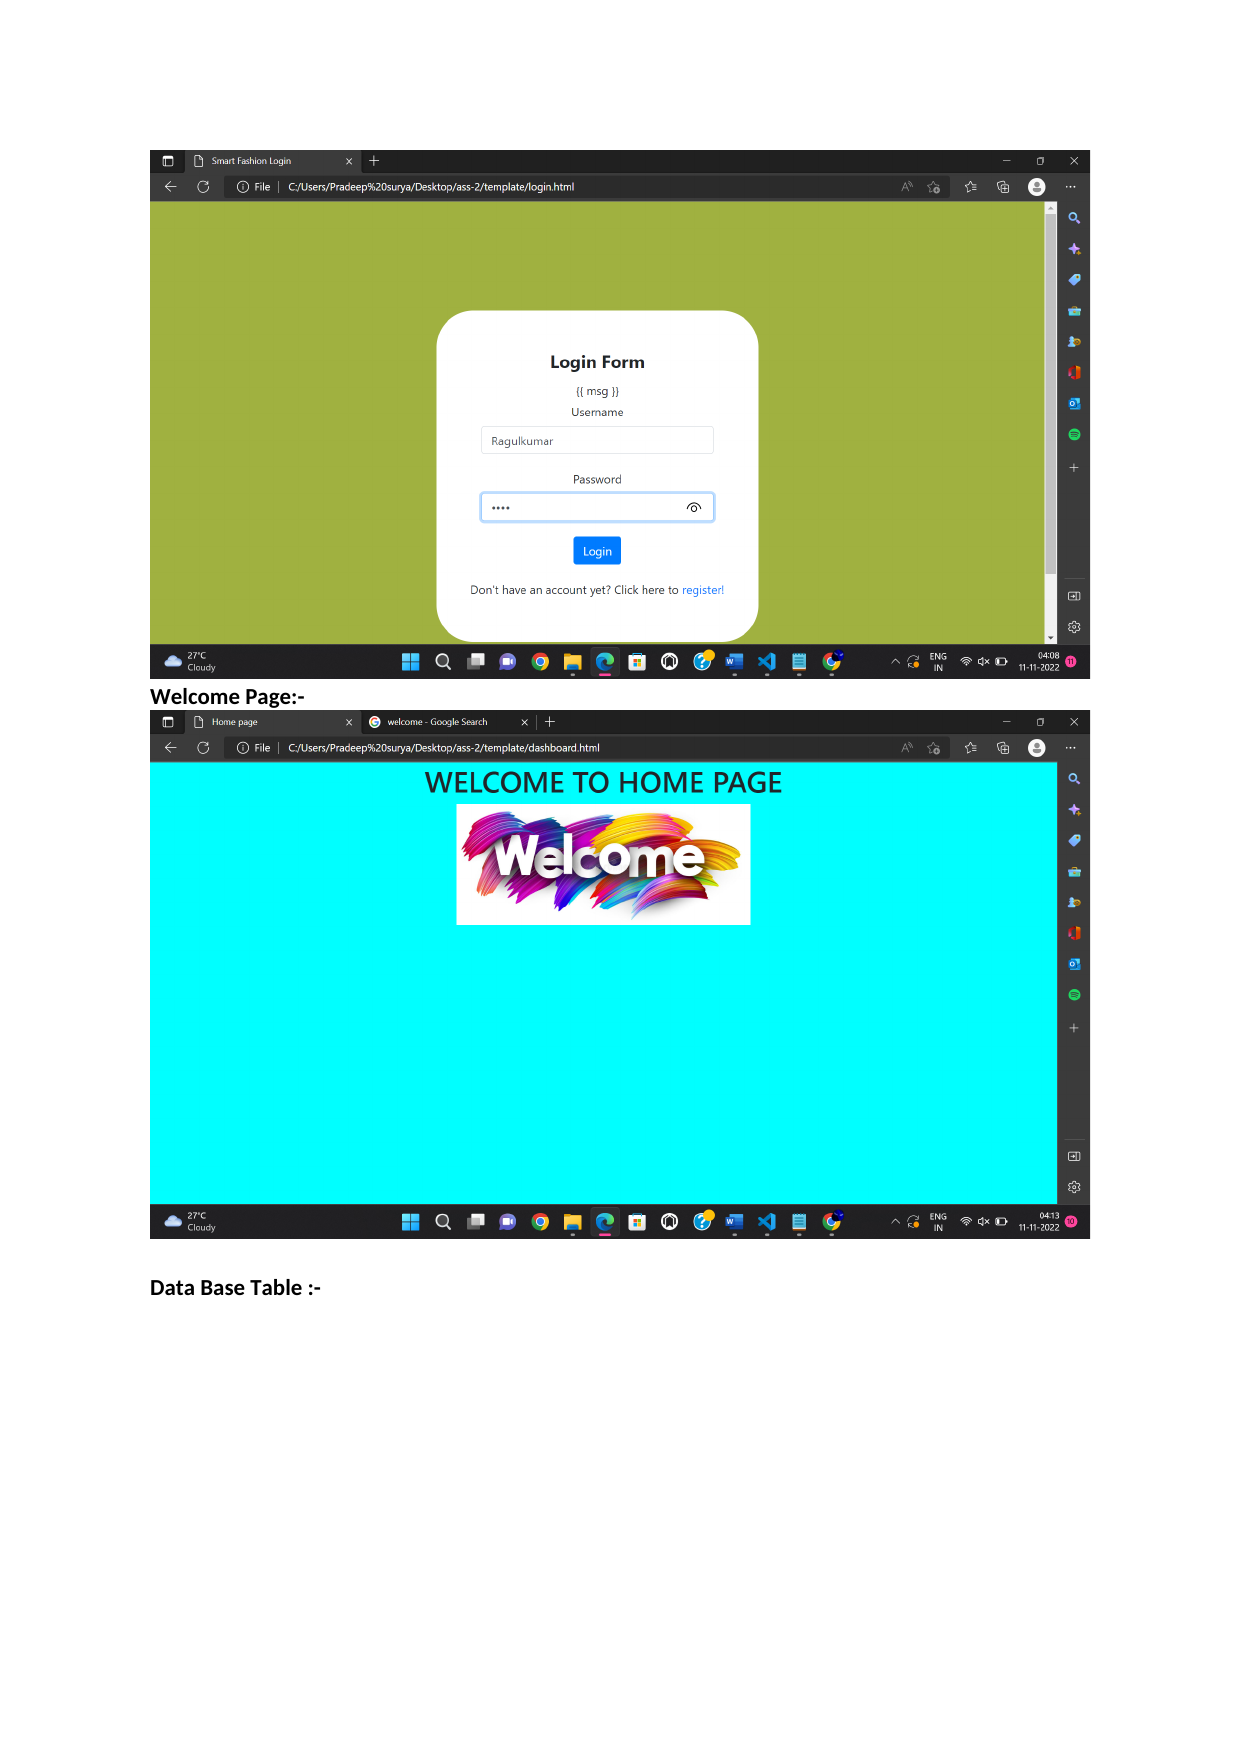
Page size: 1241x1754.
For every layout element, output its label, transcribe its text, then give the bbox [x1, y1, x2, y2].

list Data Base Table :- [150, 1270, 1090, 1301]
list Welcome Page:- [150, 679, 1090, 710]
picture [150, 150, 1091, 679]
picture [150, 710, 1091, 1239]
